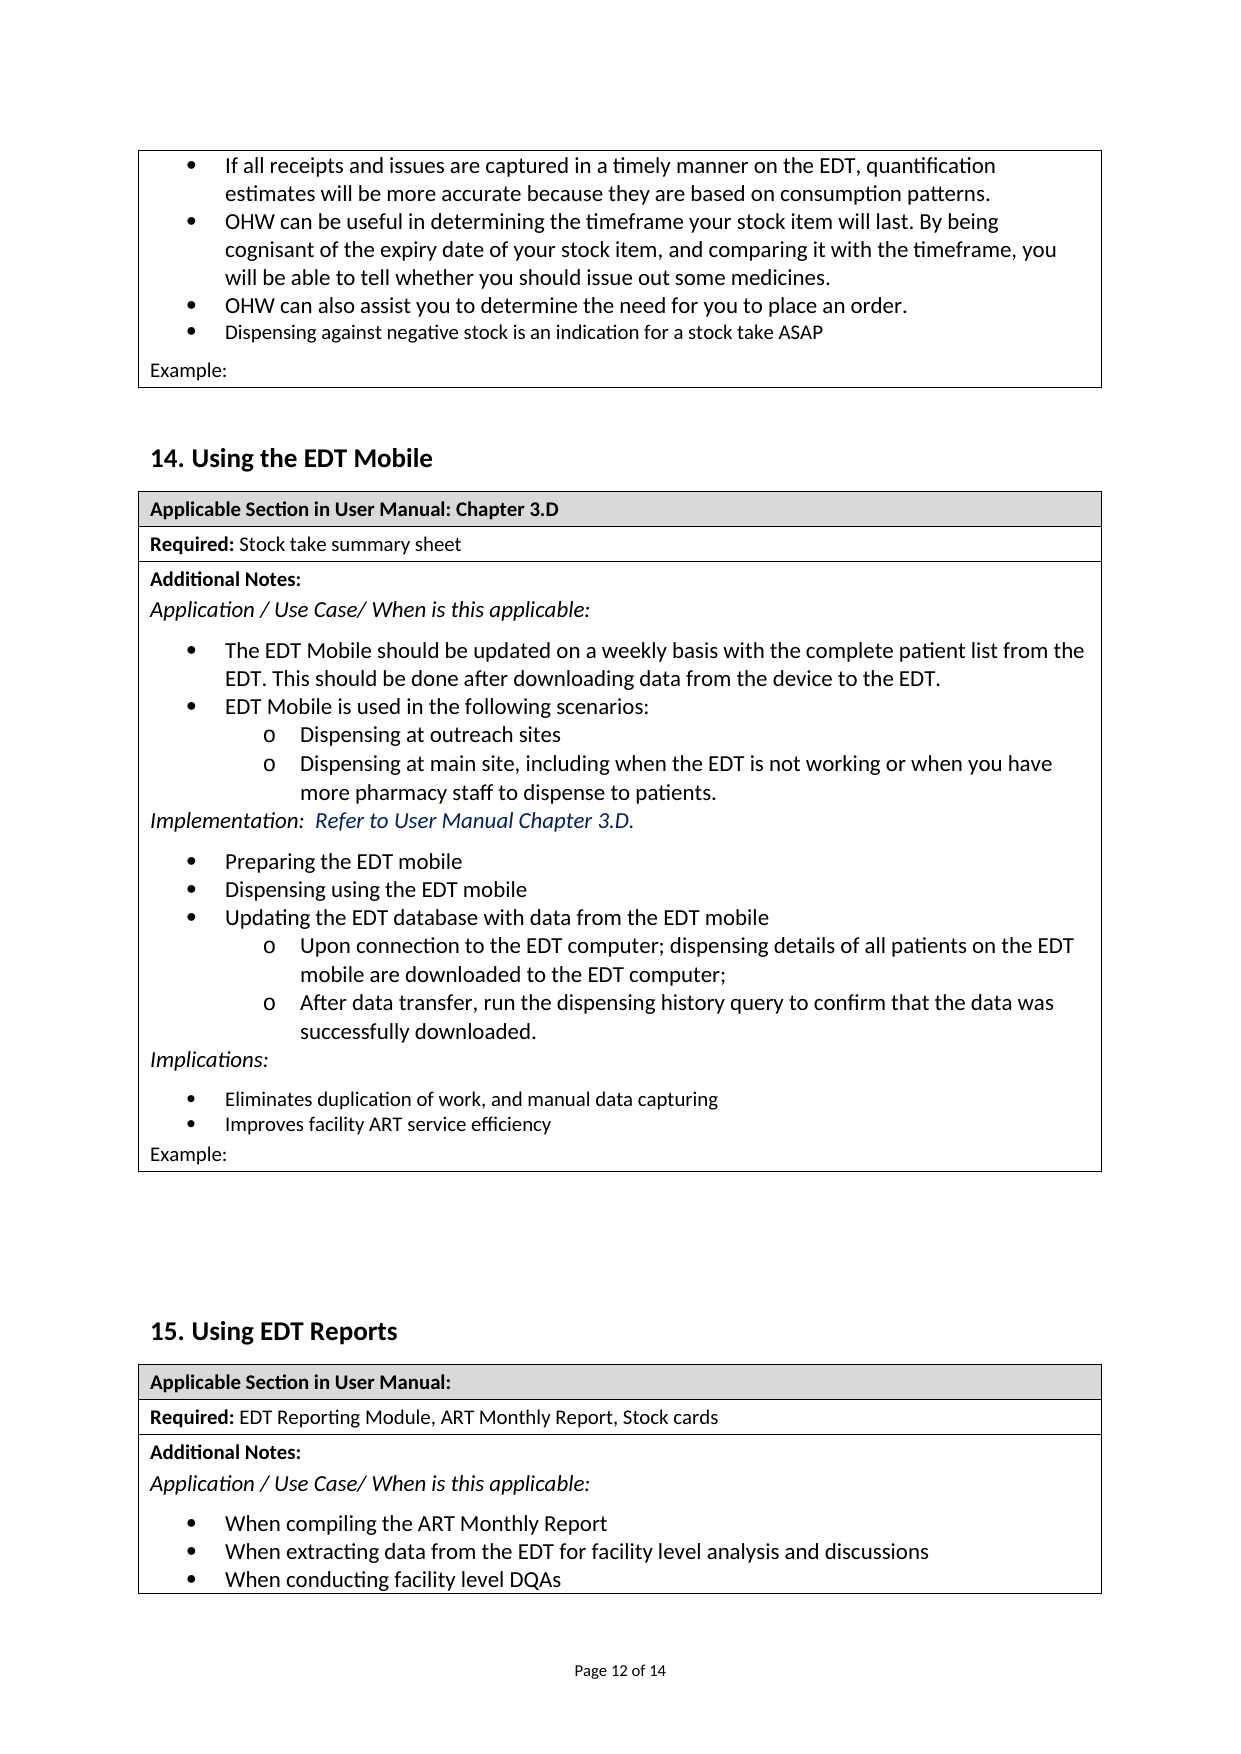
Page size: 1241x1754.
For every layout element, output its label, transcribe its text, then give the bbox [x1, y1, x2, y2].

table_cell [139, 151, 1101, 387]
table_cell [139, 1435, 1101, 1593]
table_cell Additional Notes: Application / Use Case/ When is this applicable: The EDT Mobile should be updated on a weekly basis with the complete patient list from the EDT. This should be done after downloading data from the device to the EDT. EDT Mobile is used in the following scenarios: Dispensing at outreach sites Dispensing at main site, including when the EDT is not working or when you have more pharmacy staff to dispense to patients. Implementation: Refer to User Manual Chapter 3.D. Preparing the EDT mobile Dispensing using the EDT mobile Updating the EDT database with data from the EDT mobile Upon connection to the EDT computer; dispensing details of all patients on the EDT mobile are downloaded to the EDT computer; After data transfer, run the dispensing history query to confirm that the data was successfully downloaded. Implications: Eliminates duplication of work, and manual data capturing Improves facility ART service efficiency Example: [139, 562, 1101, 1171]
subtitle Using the EDT Mobile [150, 441, 1090, 474]
subtitle Using EDT Reports [150, 1314, 1090, 1347]
table_header Applicable Section in User Manual: [139, 1365, 1101, 1399]
table_cell Required: Stock take summary sheet [139, 527, 1101, 561]
table_header Applicable Section in User Manual: Chapter 3.D [139, 492, 1101, 526]
table_cell Required: EDT Reporting Module, ART Monthly Report, Stock cards [139, 1400, 1101, 1434]
